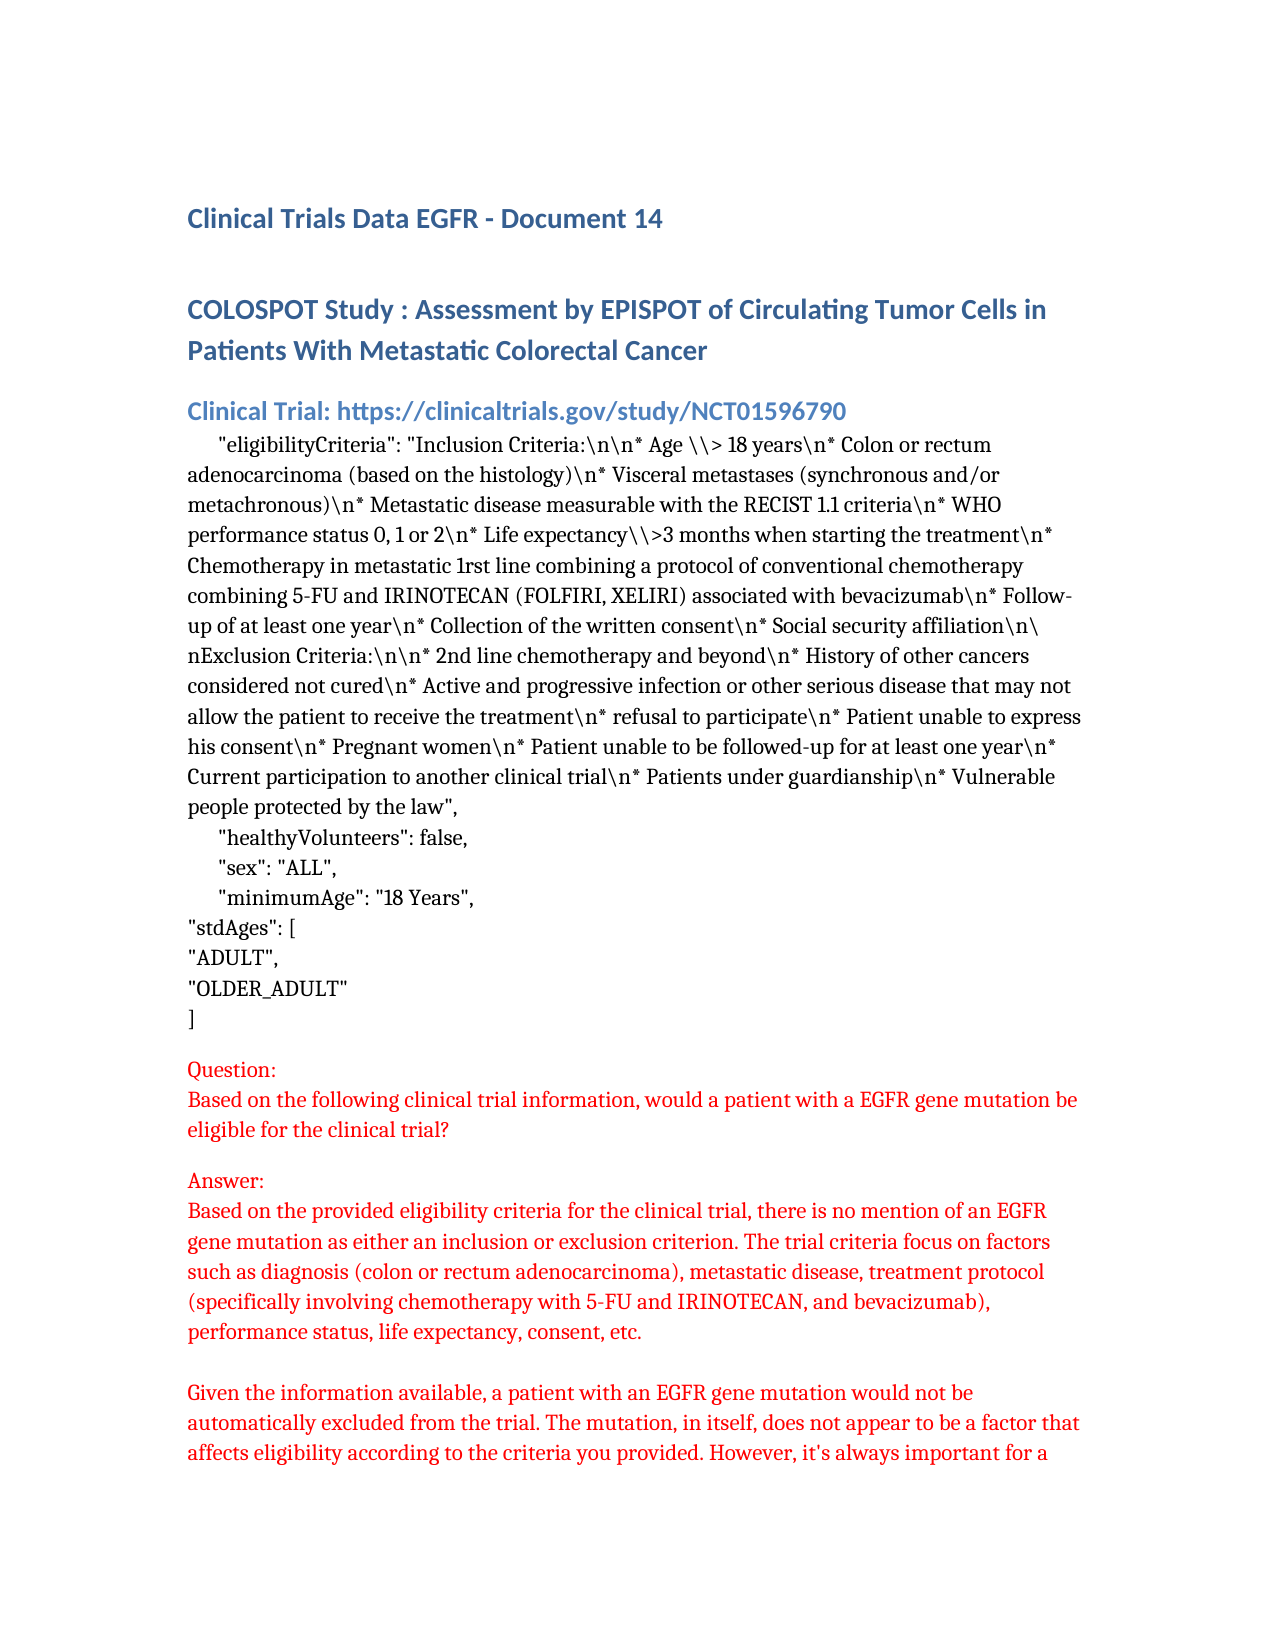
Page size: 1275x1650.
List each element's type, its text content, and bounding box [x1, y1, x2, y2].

text Question: Based on the following clinical trial information, would a patient with a EGFR gene mutation be eligible for the clinical trial? [187, 1057, 1087, 1143]
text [187, 1168, 1087, 1466]
subtitle COLOSPOT Study : Assessment by EPISPOT of Circulating Tumor Cells in Patients With Metastatic Colorectal Cancer [187, 291, 1087, 367]
text "eligibilityCriteria": "Inclusion Criteria:\n\n* Age \\> 18 years\n* Colon or rectum adenocarcinoma (based on the histology)\n* Visceral metastases (synchronous and/or metachronous)\n* Metastatic disease measurable with the RECIST 1.1 criteria\n* WHO performance status 0, 1 or 2\n* Life expectancy\\>3 months when starting the treatment\n* Chemotherapy in metastatic 1rst line combining a protocol of conventional chemotherapy combining 5-FU and IRINOTECAN (FOLFIRI, XELIRI) associated with bevacizumab\n* Follow-up of at least one year\n* Collection of the written consent\n* Social security affiliation\n\nExclusion Criteria:\n\n* 2nd line chemotherapy and beyond\n* History of other cancers considered not cured\n* Active and progressive infection or other serious disease that may not allow the patient to receive the treatment\n* refusal to participate\n* Patient unable to express his consent\n* Pregnant women\n* Patient unable to be followed-up for at least one year\n* Current participation to another clinical trial\n* Patients under guardianship\n* Vulnerable people protected by the law", "healthyVolunteers": false, "sex": "ALL", "minimumAge": "18 Years", "stdAges": [ "ADULT", "OLDER_ADULT" ] [187, 432, 1087, 1032]
subtitle Clinical Trial: https://clinicaltrials.gov/study/NCT01596790 [187, 394, 1087, 427]
subtitle Clinical Trials Data EGFR - Document 14 [187, 200, 1087, 236]
